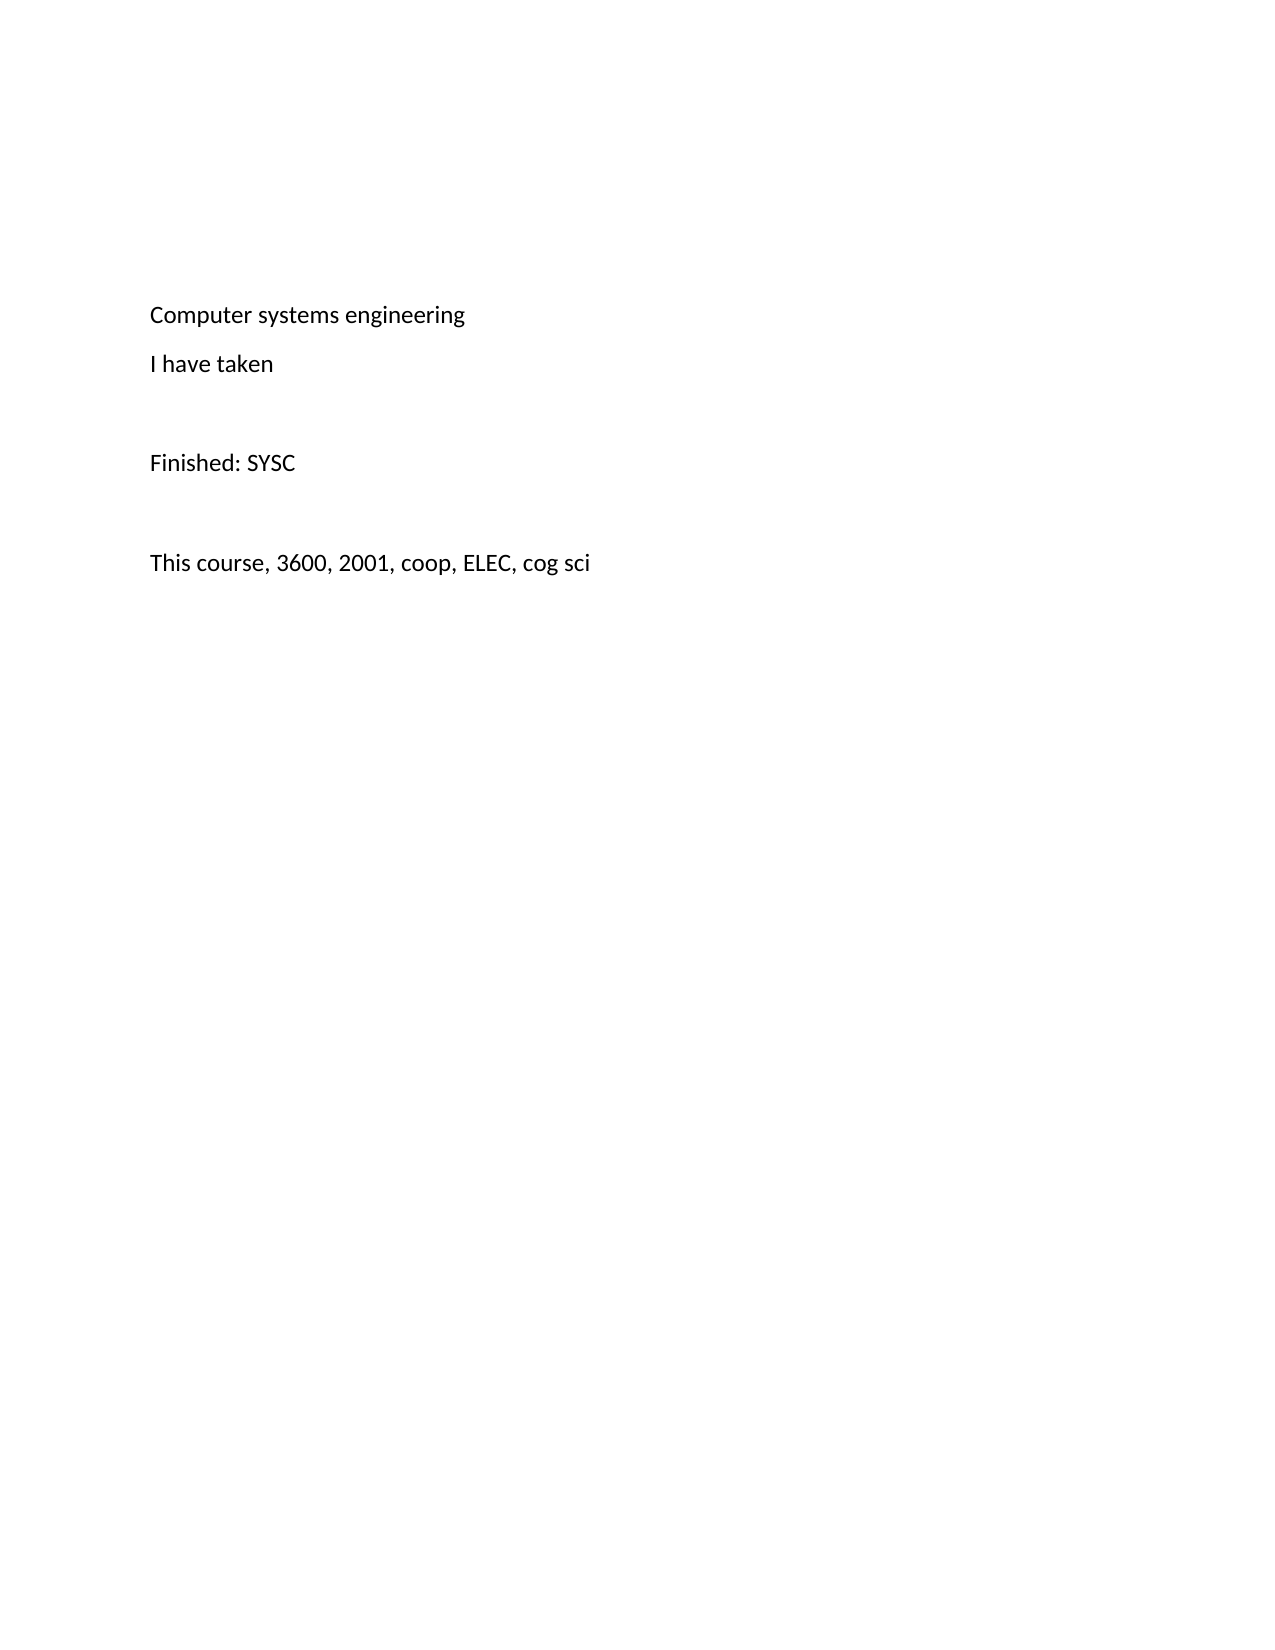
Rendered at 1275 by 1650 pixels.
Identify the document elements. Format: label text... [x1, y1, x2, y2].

text This course, 3600, 2001, coop, ELEC, cog sci [150, 547, 1125, 577]
text I have taken [150, 348, 1125, 379]
text Finished: SYSC [150, 447, 1125, 478]
text Computer systems engineering [150, 299, 1125, 329]
